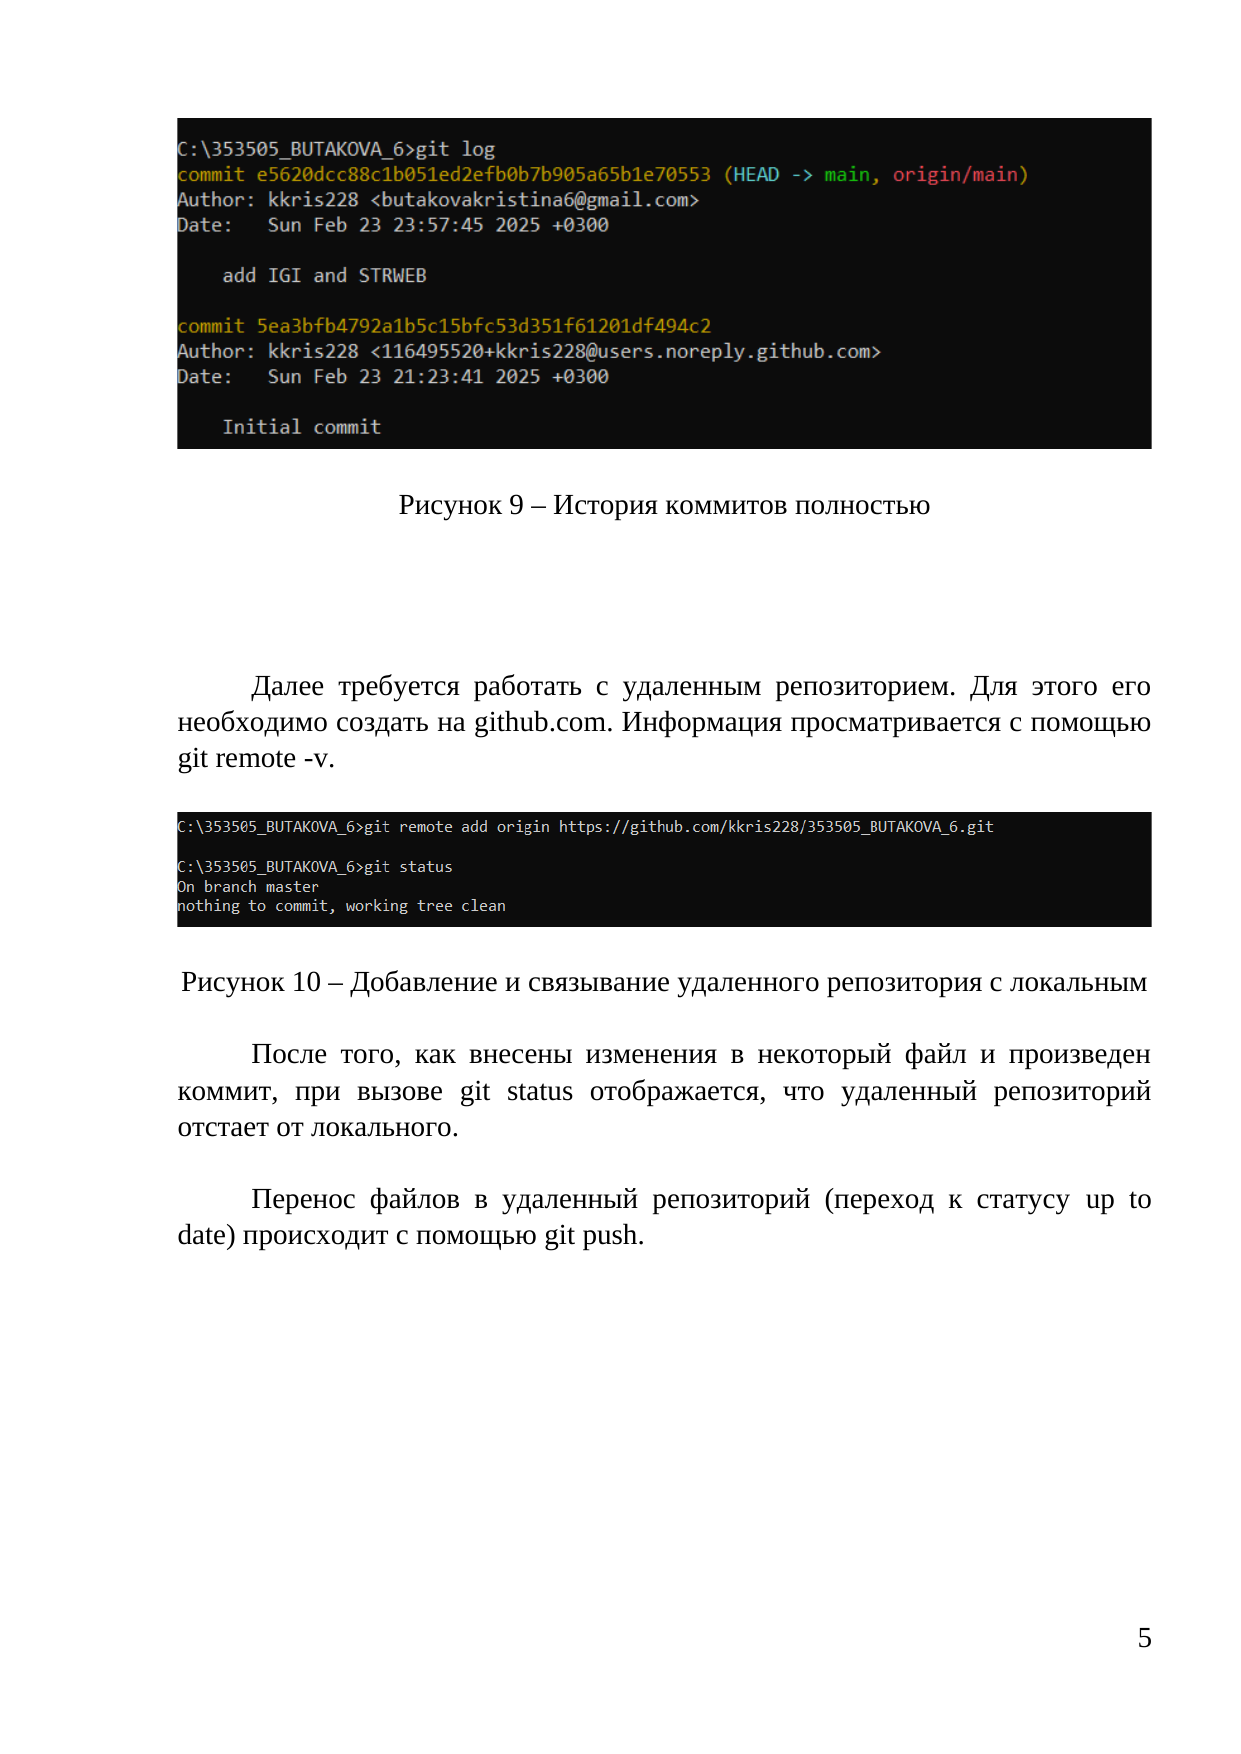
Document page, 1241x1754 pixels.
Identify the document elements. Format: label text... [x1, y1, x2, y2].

picture [177, 812, 1152, 927]
text Далее требуется работать с удаленным репозиторием. Для этого его необходимо создать на github.com. Информация просматривается с помощью git remote -v. [177, 668, 1152, 774]
text Рисунок 9 – История коммитов полностью [177, 487, 1152, 521]
text Перенос файлов в удаленный репозиторий (переход к статусу up to date) происходит с помощью git push. [177, 1181, 1152, 1251]
picture [177, 118, 1152, 449]
text Рисунок 10 – Добавление и связывание удаленного репозитория с локальным [177, 964, 1152, 998]
text После того, как внесены изменения в некоторый файл и произведен коммит, при вызове git status отображается, что удаленный репозиторий отстает от локального. [177, 1037, 1152, 1142]
